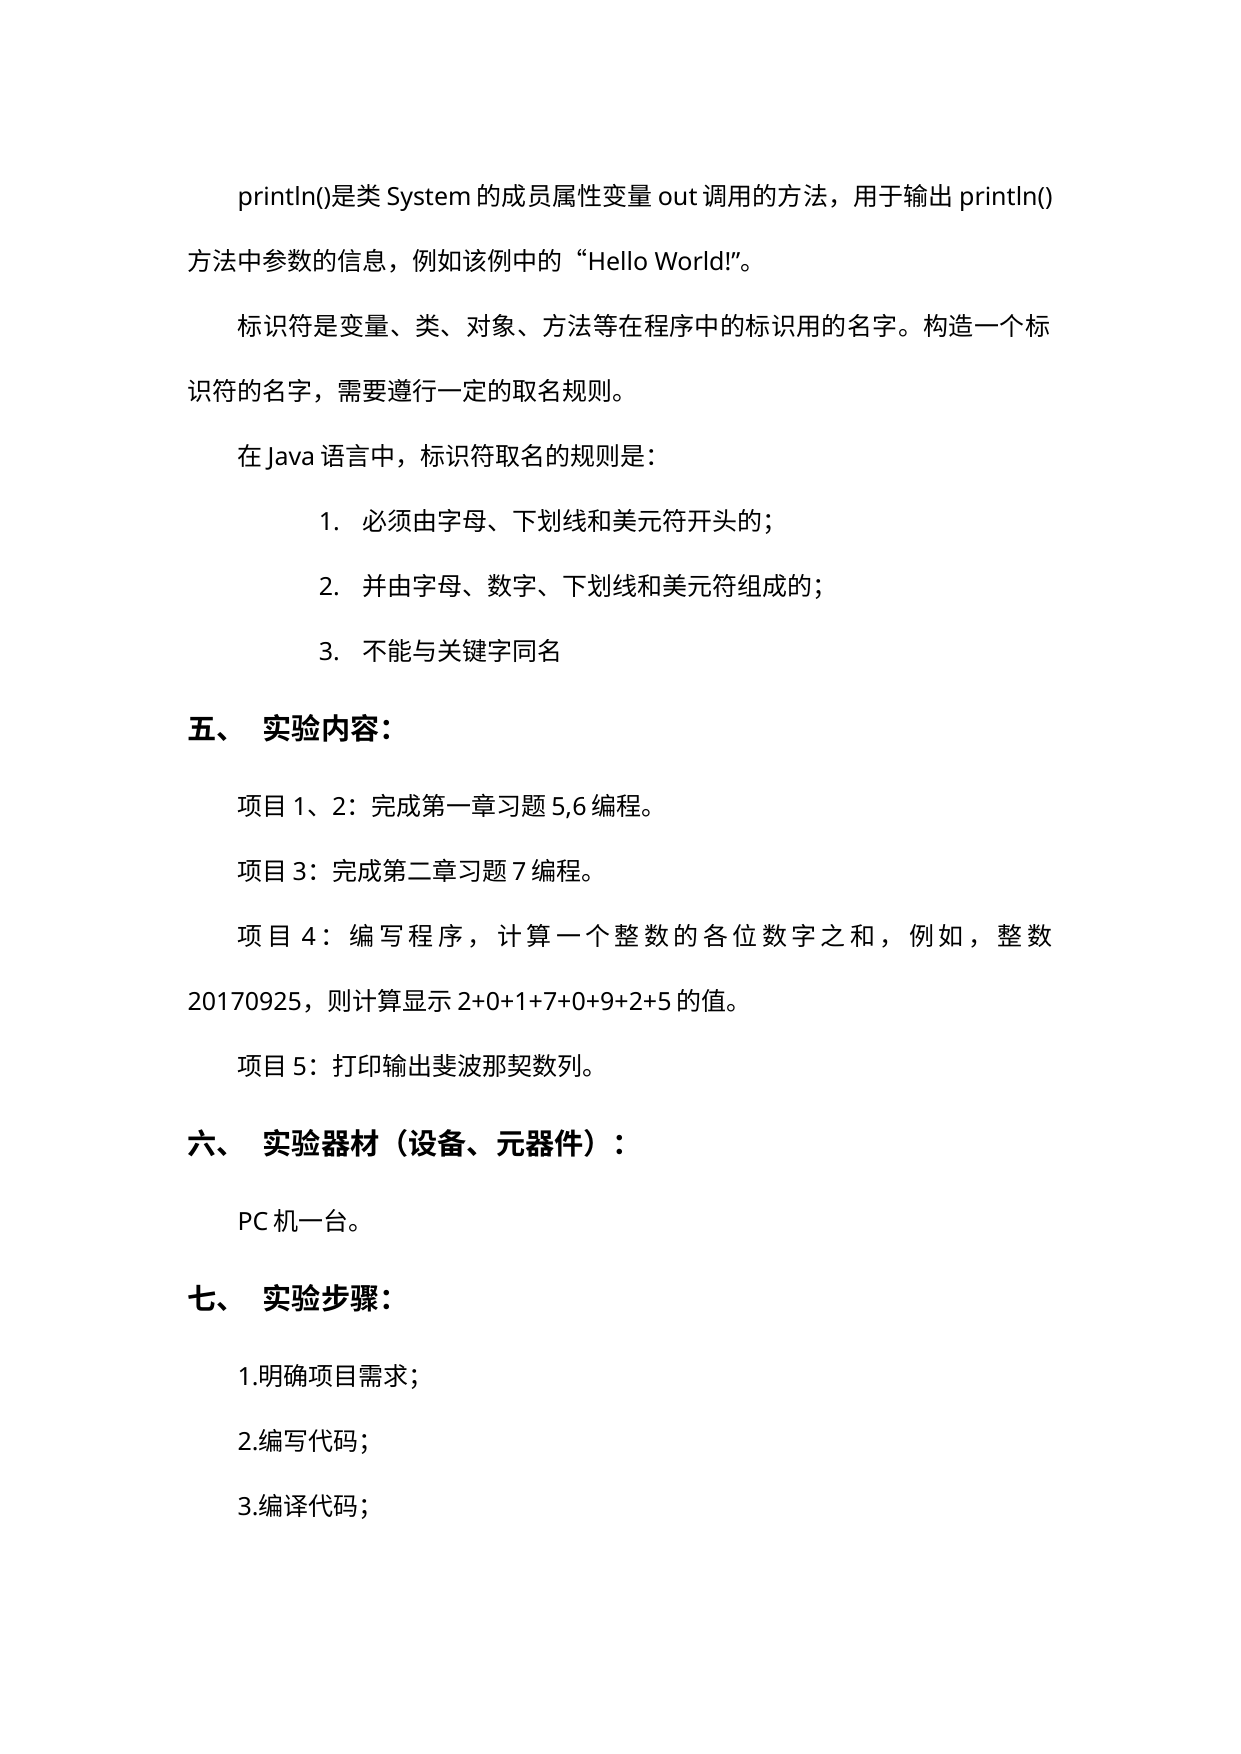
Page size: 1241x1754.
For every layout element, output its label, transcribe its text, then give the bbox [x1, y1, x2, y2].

text println()是类System的成员属性变量out调用的方法，用于输出println()方法中参数的信息，例如该例中的“Hello World!”。 [187, 162, 1053, 292]
text 2.编写代码； [187, 1407, 1053, 1472]
list 实验步骤： [187, 1264, 1053, 1329]
text 1.明确项目需求； [187, 1342, 1053, 1407]
list 实验器材（设备、元器件）： [187, 1109, 1053, 1174]
text 标识符是变量、类、对象、方法等在程序中的标识用的名字。构造一个标识符的名字，需要遵行一定的取名规则。 [187, 292, 1053, 422]
list 并由字母、数字、下划线和美元符组成的； [319, 552, 1053, 617]
text PC机一台。 [187, 1187, 1053, 1252]
text 3.编译代码； [187, 1472, 1053, 1537]
text 项目5：打印输出斐波那契数列。 [187, 1032, 1053, 1097]
list 实验内容： [187, 694, 1053, 759]
list 必须由字母、下划线和美元符开头的； [319, 487, 1053, 552]
text 项目4：编写程序，计算一个整数的各位数字之和，例如，整数20170925，则计算显示2+0+1+7+0+9+2+5的值。 [187, 902, 1053, 1032]
list 不能与关键字同名 [319, 617, 1053, 682]
text 项目3：完成第二章习题7编程。 [187, 837, 1053, 902]
text 在Java语言中，标识符取名的规则是： [187, 422, 1053, 487]
text 项目1、2：完成第一章习题5,6编程。 [187, 772, 1053, 837]
